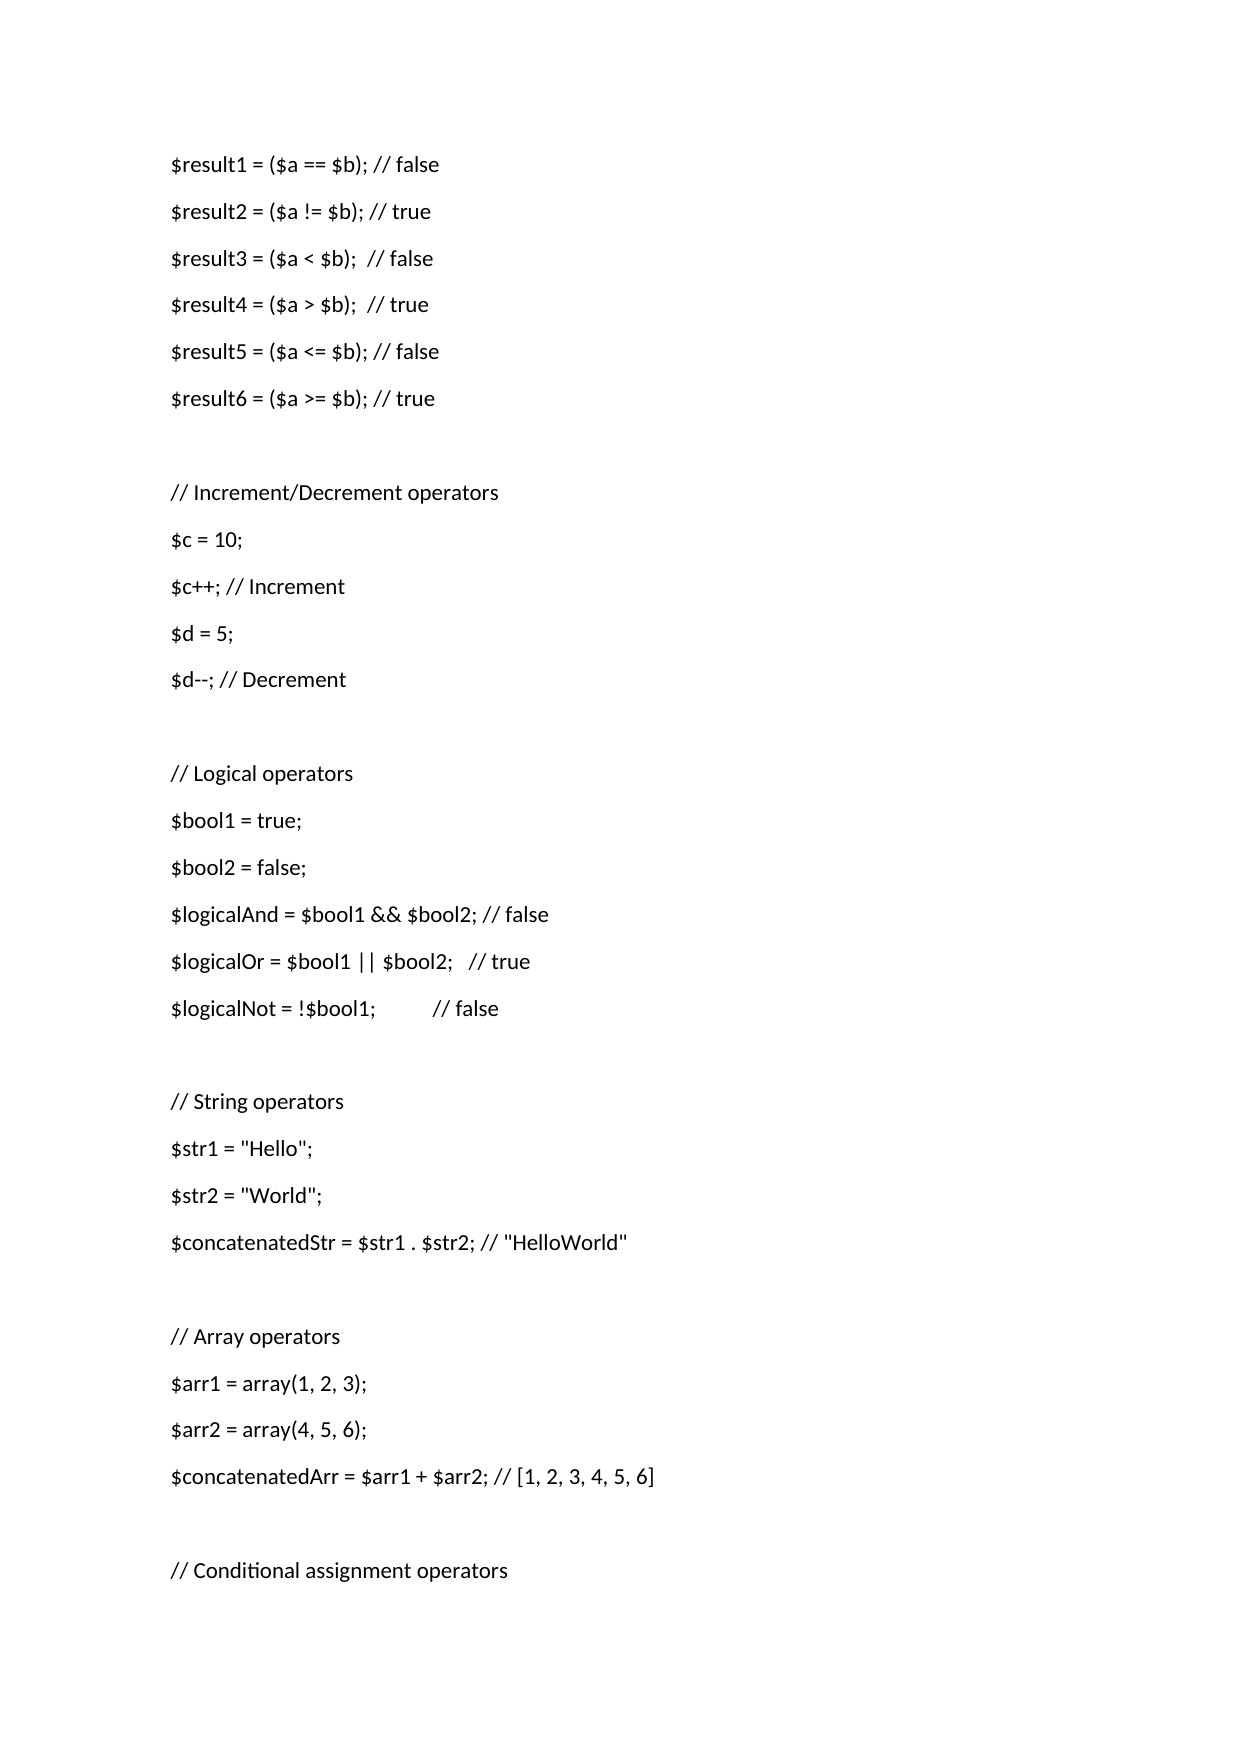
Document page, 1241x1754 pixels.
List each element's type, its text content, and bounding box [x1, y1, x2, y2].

text $result2 = ($a != $b); // true [150, 197, 1090, 225]
text // Conditional assignment operators [150, 1556, 1090, 1584]
text $result3 = ($a < $b); // false [150, 244, 1090, 272]
text $c++; // Increment [150, 572, 1090, 600]
text $result1 = ($a == $b); // false [150, 150, 1090, 178]
text $result6 = ($a >= $b); // true [150, 384, 1090, 412]
text $bool2 = false; [150, 853, 1090, 881]
text $result4 = ($a > $b); // true [150, 291, 1090, 319]
text // Array operators [150, 1322, 1090, 1350]
text $bool1 = true; [150, 806, 1090, 834]
text // String operators [150, 1087, 1090, 1116]
text // Logical operators [150, 759, 1090, 787]
text $str1 = "Hello"; [150, 1134, 1090, 1162]
text $arr1 = array(1, 2, 3); [150, 1369, 1090, 1397]
text $logicalOr = $bool1 || $bool2; // true [150, 947, 1090, 975]
text $concatenatedArr = $arr1 + $arr2; // [1, 2, 3, 4, 5, 6] [150, 1462, 1090, 1491]
text $str2 = "World"; [150, 1181, 1090, 1209]
text $c = 10; [150, 525, 1090, 553]
text $d = 5; [150, 619, 1090, 647]
text $logicalAnd = $bool1 && $bool2; // false [150, 900, 1090, 928]
text $logicalNot = !$bool1; // false [150, 994, 1090, 1022]
text $arr2 = array(4, 5, 6); [150, 1416, 1090, 1444]
text // Increment/Decrement operators [150, 478, 1090, 506]
text $d--; // Decrement [150, 666, 1090, 694]
text $result5 = ($a <= $b); // false [150, 337, 1090, 366]
text $concatenatedStr = $str1 . $str2; // "HelloWorld" [150, 1228, 1090, 1256]
